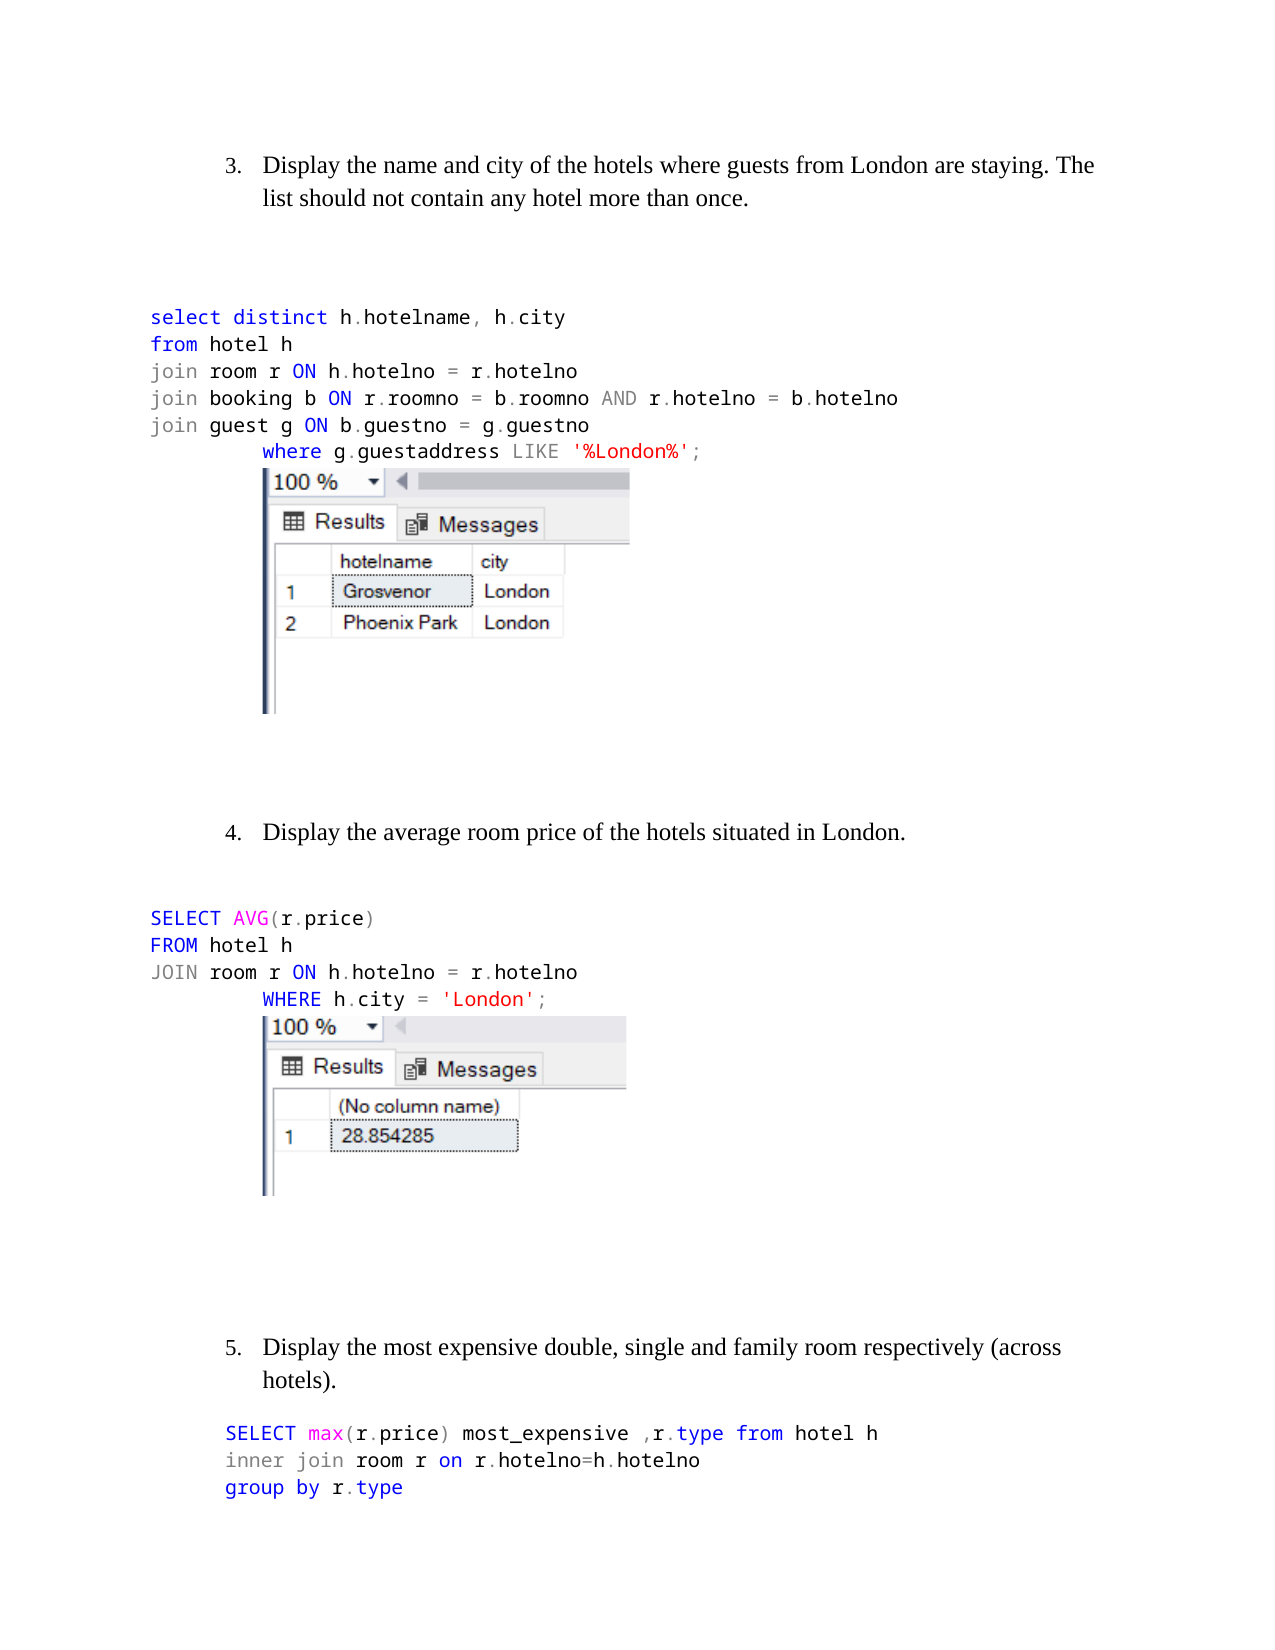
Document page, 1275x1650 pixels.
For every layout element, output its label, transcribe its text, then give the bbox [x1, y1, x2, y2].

text JOIN room r ON h.hotelno = r.hotelno [150, 958, 1125, 985]
text SELECT AVG(r.price) [150, 904, 1125, 931]
list Display the average room price of the hotels situated in London. [225, 817, 1125, 846]
text select distinct h.hotelname, h.city [150, 303, 1125, 330]
text group by r.type [225, 1473, 1125, 1500]
text join guest g ON b.guestno = g.guestno [150, 411, 1125, 438]
list where g.guestaddress LIKE '%London%'; [262, 438, 1125, 465]
picture [262, 1016, 627, 1196]
text SELECT max(r.price) most_expensive ,r.type from hotel h [225, 1419, 1125, 1446]
picture [262, 468, 630, 714]
text from hotel h [150, 330, 1125, 357]
text join room r ON h.hotelno = r.hotelno [150, 357, 1125, 384]
list WHERE h.city = 'London'; [262, 985, 1125, 1012]
text inner join room r on r.hotelno=h.hotelno [225, 1446, 1125, 1473]
list Display the name and city of the hotels where guests from London are staying. The list should not contain any hotel more than once. [225, 150, 1125, 212]
list Display the most expensive double, single and family room respectively (across hotels). [225, 1332, 1125, 1394]
text join booking b ON r.roomno = b.roomno AND r.hotelno = b.hotelno [150, 384, 1125, 411]
text FROM hotel h [150, 931, 1125, 958]
